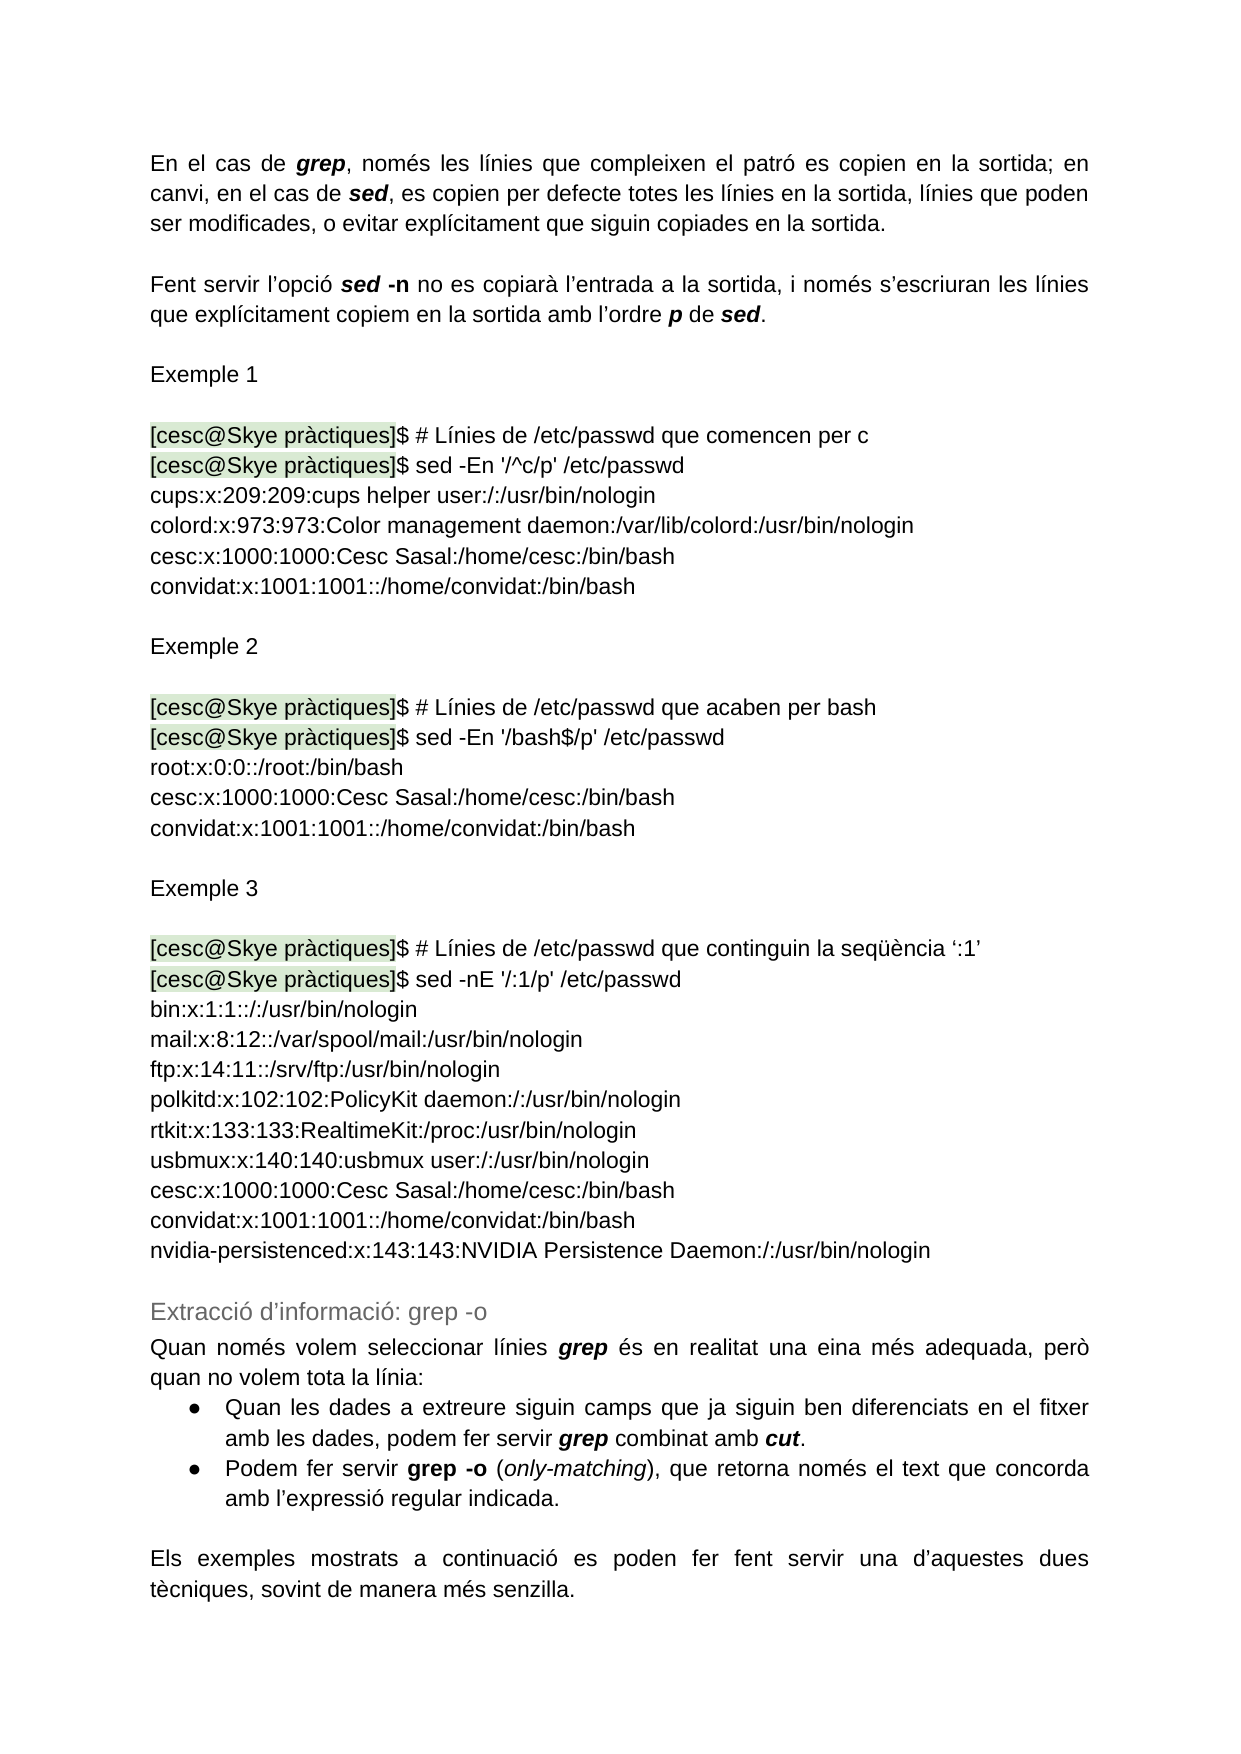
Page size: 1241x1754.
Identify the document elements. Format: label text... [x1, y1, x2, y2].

subtitle Extracció d’informació: grep -o [150, 1297, 1090, 1326]
text bin:x:1:1::/:/usr/bin/nologin [150, 996, 1090, 1022]
text En el cas de grep, només les línies que compleixen el patró es copien en la sortida; en canvi, en el cas de sed, es copien per defecte totes les línies en la sortida, línies que poden ser modificades, o evitar explícitament que siguin copiades en la sortida. [150, 150, 1090, 237]
text Exemple 3 [150, 875, 1090, 901]
text mail:x:8:12::/var/spool/mail:/usr/bin/nologin [150, 1026, 1090, 1052]
text [cesc@Skye pràctiques]$ # Línies de /etc/passwd que acaben per bash [396, 694, 1090, 720]
text cesc:x:1000:1000:Cesc Sasal:/home/cesc:/bin/bash [150, 543, 1090, 569]
list Podem fer servir grep -o (only-matching), que retorna només el text que concorda amb l’expressió regular indicada. [187, 1455, 1090, 1511]
text [cesc@Skye pràctiques]$ # Línies de /etc/passwd que comencen per c [396, 422, 1090, 448]
text polkitd:x:102:102:PolicyKit daemon:/:/usr/bin/nologin [150, 1086, 1090, 1113]
text nvidia-persistenced:x:143:143:NVIDIA Persistence Daemon:/:/usr/bin/nologin [150, 1237, 1090, 1264]
text [cesc@Skye pràctiques]$ # Línies de /etc/passwd que continguin la seqüència ‘:1’ [396, 935, 1090, 962]
text colord:x:973:973:Color management daemon:/var/lib/colord:/usr/bin/nologin [150, 512, 1090, 539]
text usbmux:x:140:140:usbmux user:/:/usr/bin/nologin [150, 1147, 1090, 1173]
text Exemple 2 [150, 633, 1090, 660]
text [cesc@Skye pràctiques]$ sed -En '/bash$/p' /etc/passwd [396, 724, 1090, 750]
text convidat:x:1001:1001::/home/convidat:/bin/bash [150, 573, 1090, 599]
text cups:x:209:209:cups helper user:/:/usr/bin/nologin [150, 482, 1090, 509]
text ftp:x:14:11::/srv/ftp:/usr/bin/nologin [150, 1056, 1090, 1083]
list Quan les dades a extreure siguin camps que ja siguin ben diferenciats en el fitxer amb les dades, podem fer servir grep combinat amb cut. [187, 1394, 1090, 1451]
text Quan només volem seleccionar línies grep és en realitat una eina més adequada, però quan no volem tota la línia: [150, 1334, 1090, 1391]
text convidat:x:1001:1001::/home/convidat:/bin/bash [150, 1207, 1090, 1234]
text cesc:x:1000:1000:Cesc Sasal:/home/cesc:/bin/bash [150, 784, 1090, 811]
text Els exemples mostrats a continuació es poden fer fent servir una d’aquestes dues tècniques, sovint de manera més senzilla. [150, 1545, 1090, 1602]
text root:x:0:0::/root:/bin/bash [150, 754, 1090, 781]
text Exemple 1 [150, 361, 1090, 388]
text [cesc@Skye pràctiques]$ sed -nE '/:1/p' /etc/passwd [396, 966, 1090, 992]
text cesc:x:1000:1000:Cesc Sasal:/home/cesc:/bin/bash [150, 1177, 1090, 1203]
text convidat:x:1001:1001::/home/convidat:/bin/bash [150, 814, 1090, 841]
text Fent servir l’opció sed -n no es copiarà l’entrada a la sortida, i només s’escriuran les línies que explícitament copiem en la sortida amb l’ordre p de sed. [150, 271, 1090, 327]
text rtkit:x:133:133:RealtimeKit:/proc:/usr/bin/nologin [150, 1117, 1090, 1143]
text [cesc@Skye pràctiques]$ sed -En '/^c/p' /etc/passwd [396, 452, 1090, 478]
